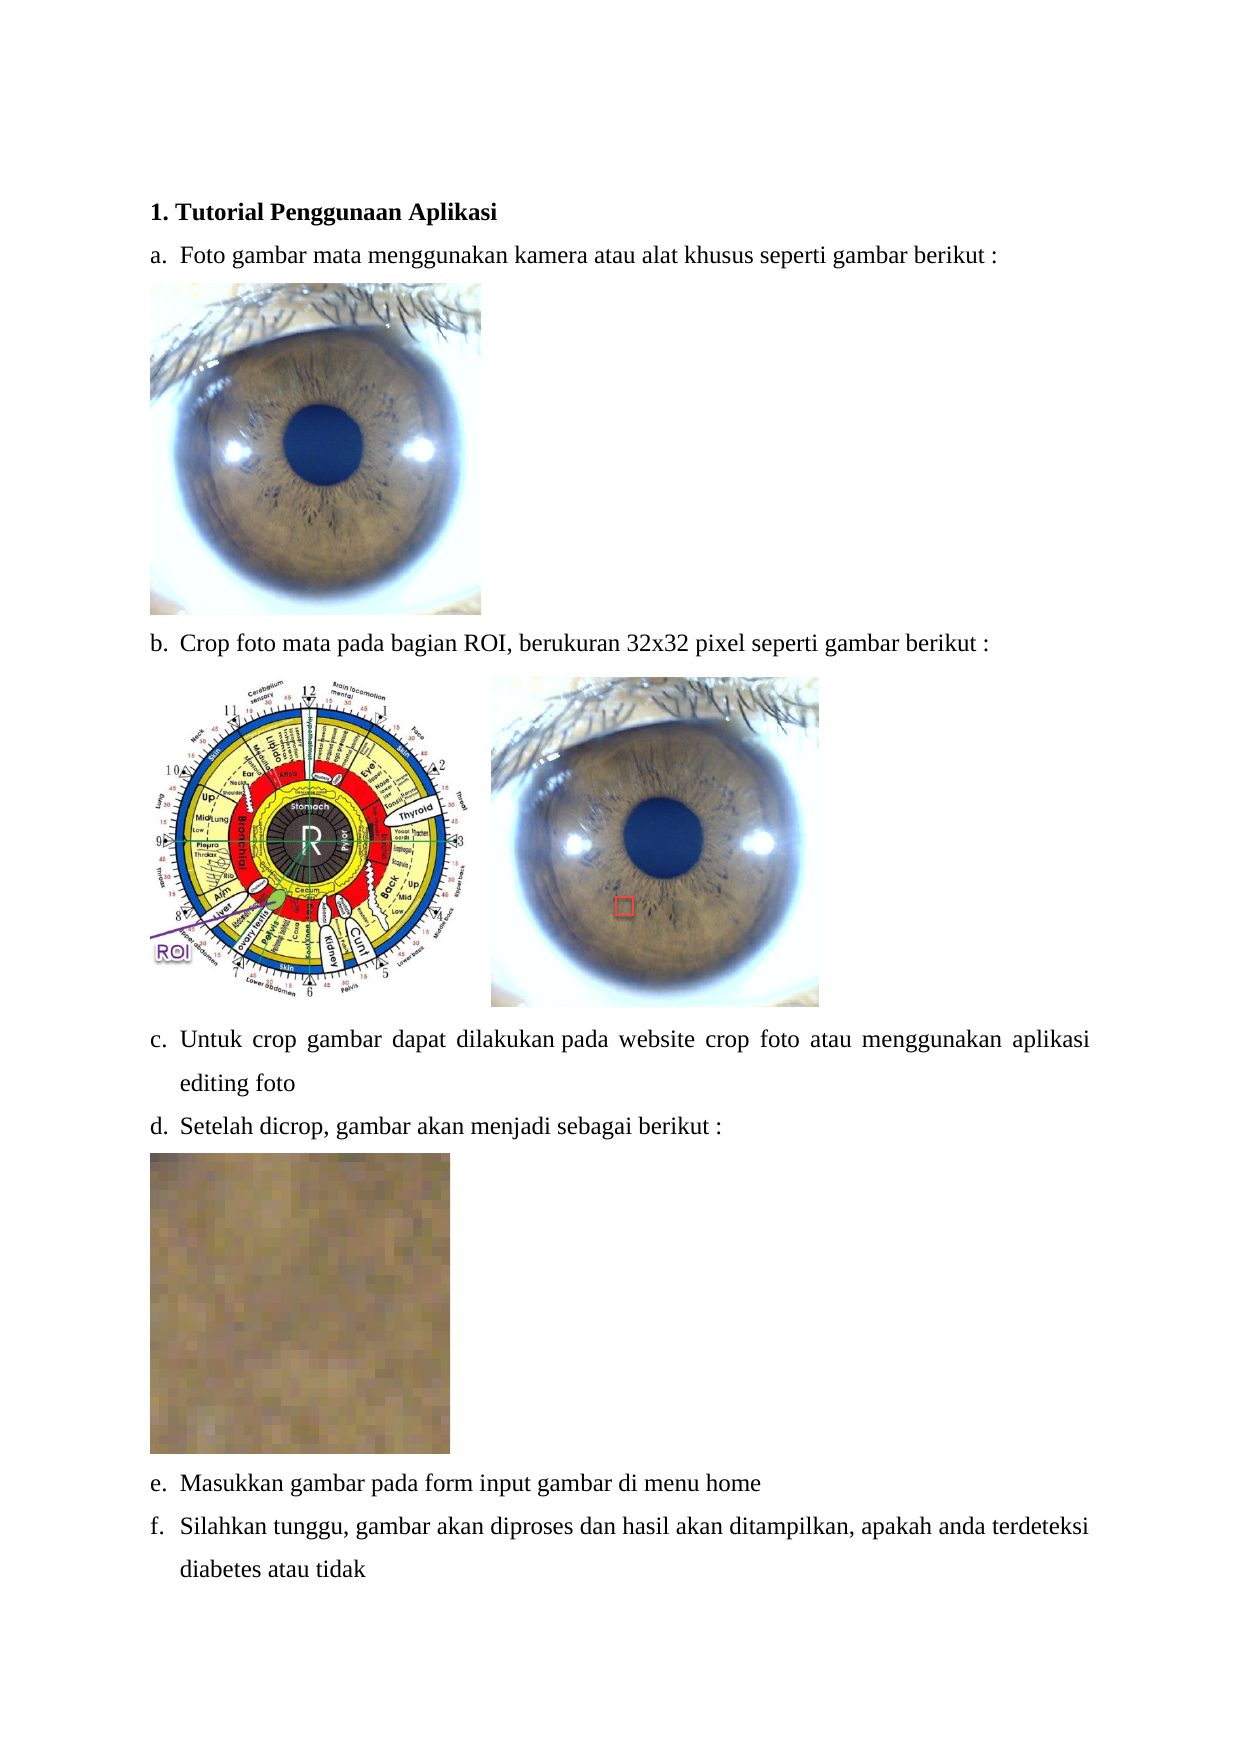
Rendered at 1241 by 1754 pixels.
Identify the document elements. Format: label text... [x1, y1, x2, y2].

list Untuk crop gambar dapat dilakukan pada website crop foto atau menggunakan aplikasi editing foto [150, 1024, 1090, 1096]
picture [490, 674, 819, 1007]
picture [150, 1153, 451, 1454]
list Setelah dicrop, gambar akan menjadi sebagai berikut : [150, 1111, 1090, 1139]
picture [150, 283, 482, 615]
list Crop foto mata pada bagian ROI, berukuran 32x32 pixel seperti gambar berikut : [150, 628, 1090, 657]
list Foto gambar mata menggunakan kamera atau alat khusus seperti gambar berikut : [150, 240, 1090, 269]
picture [150, 671, 485, 1007]
list Masukkan gambar pada form input gambar di menu home [150, 1468, 1090, 1497]
list Silahkan tunggu, gambar akan diproses dan hasil akan ditampilkan, apakah anda terdeteksi diabetes atau tidak [150, 1511, 1090, 1583]
text 1. Tutorial Penggunaan Aplikasi [150, 197, 1090, 226]
